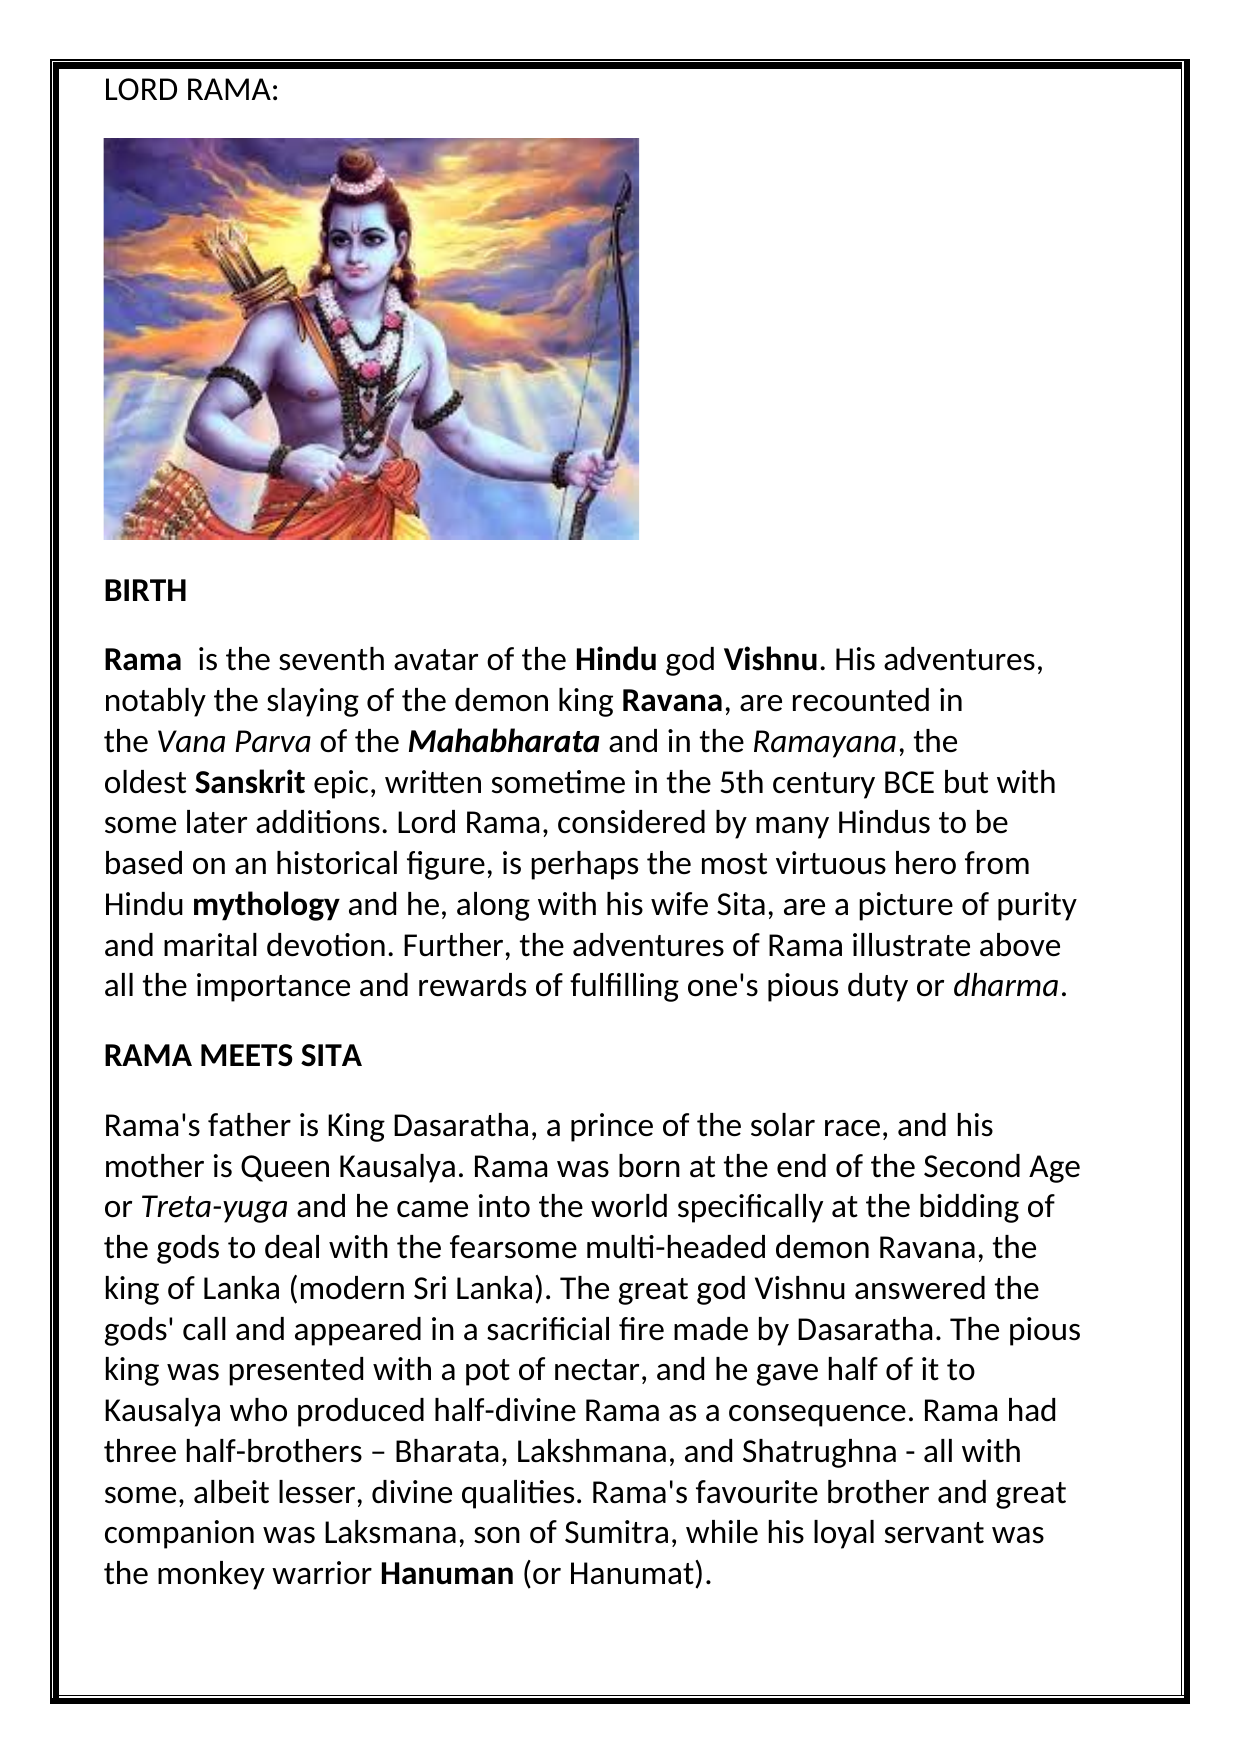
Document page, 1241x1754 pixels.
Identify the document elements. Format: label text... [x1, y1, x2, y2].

picture [103, 138, 640, 540]
text Rama's father is King Dasaratha, a prince of the solar race, and his mother is Queen Kausalya. Rama was born at the end of the Second Age or Treta-yuga and he came into the world specifically at the bidding of the gods to deal with the fearsome multi-headed demon Ravana, the king of Lanka (modern Sri Lanka). The great god Vishnu answered the gods' call and appeared in a sacrificial fire made by Dasaratha. The pious king was presented with a pot of nectar, and he gave half of it to Kausalya who produced half-divine Rama as a consequence. Rama had three half-brothers – Bharata, Lakshmana, and Shatrughna - all with some, albeit lesser, divine qualities. Rama's favourite brother and great companion was Laksmana, son of Sumitra, while his loyal servant was the monkey warrior Hanuman (or Hanumat). [103, 1104, 1090, 1593]
text BIRTH [103, 568, 1090, 609]
text Rama is the seventh avatar of the Hindu god Vishnu. His adventures, notably the slaying of the demon king Ravana, are recounted in the Vana Parva of the Mahabharata and in the Ramayana, the oldest Sanskrit epic, written sometime in the 5th century BCE but with some later additions. Lord Rama, considered by many Hindus to be based on an historical figure, is perhaps the most virtuous hero from Hindu mythology and he, along with his wife Sita, are a picture of purity and marital devotion. Further, the adventures of Rama illustrate above all the importance and rewards of fulfilling one's pious duty or dharma. [103, 638, 1090, 1005]
text LORD RAMA: [103, 69, 1090, 109]
text RAMA MEETS SITA [103, 1034, 1090, 1075]
